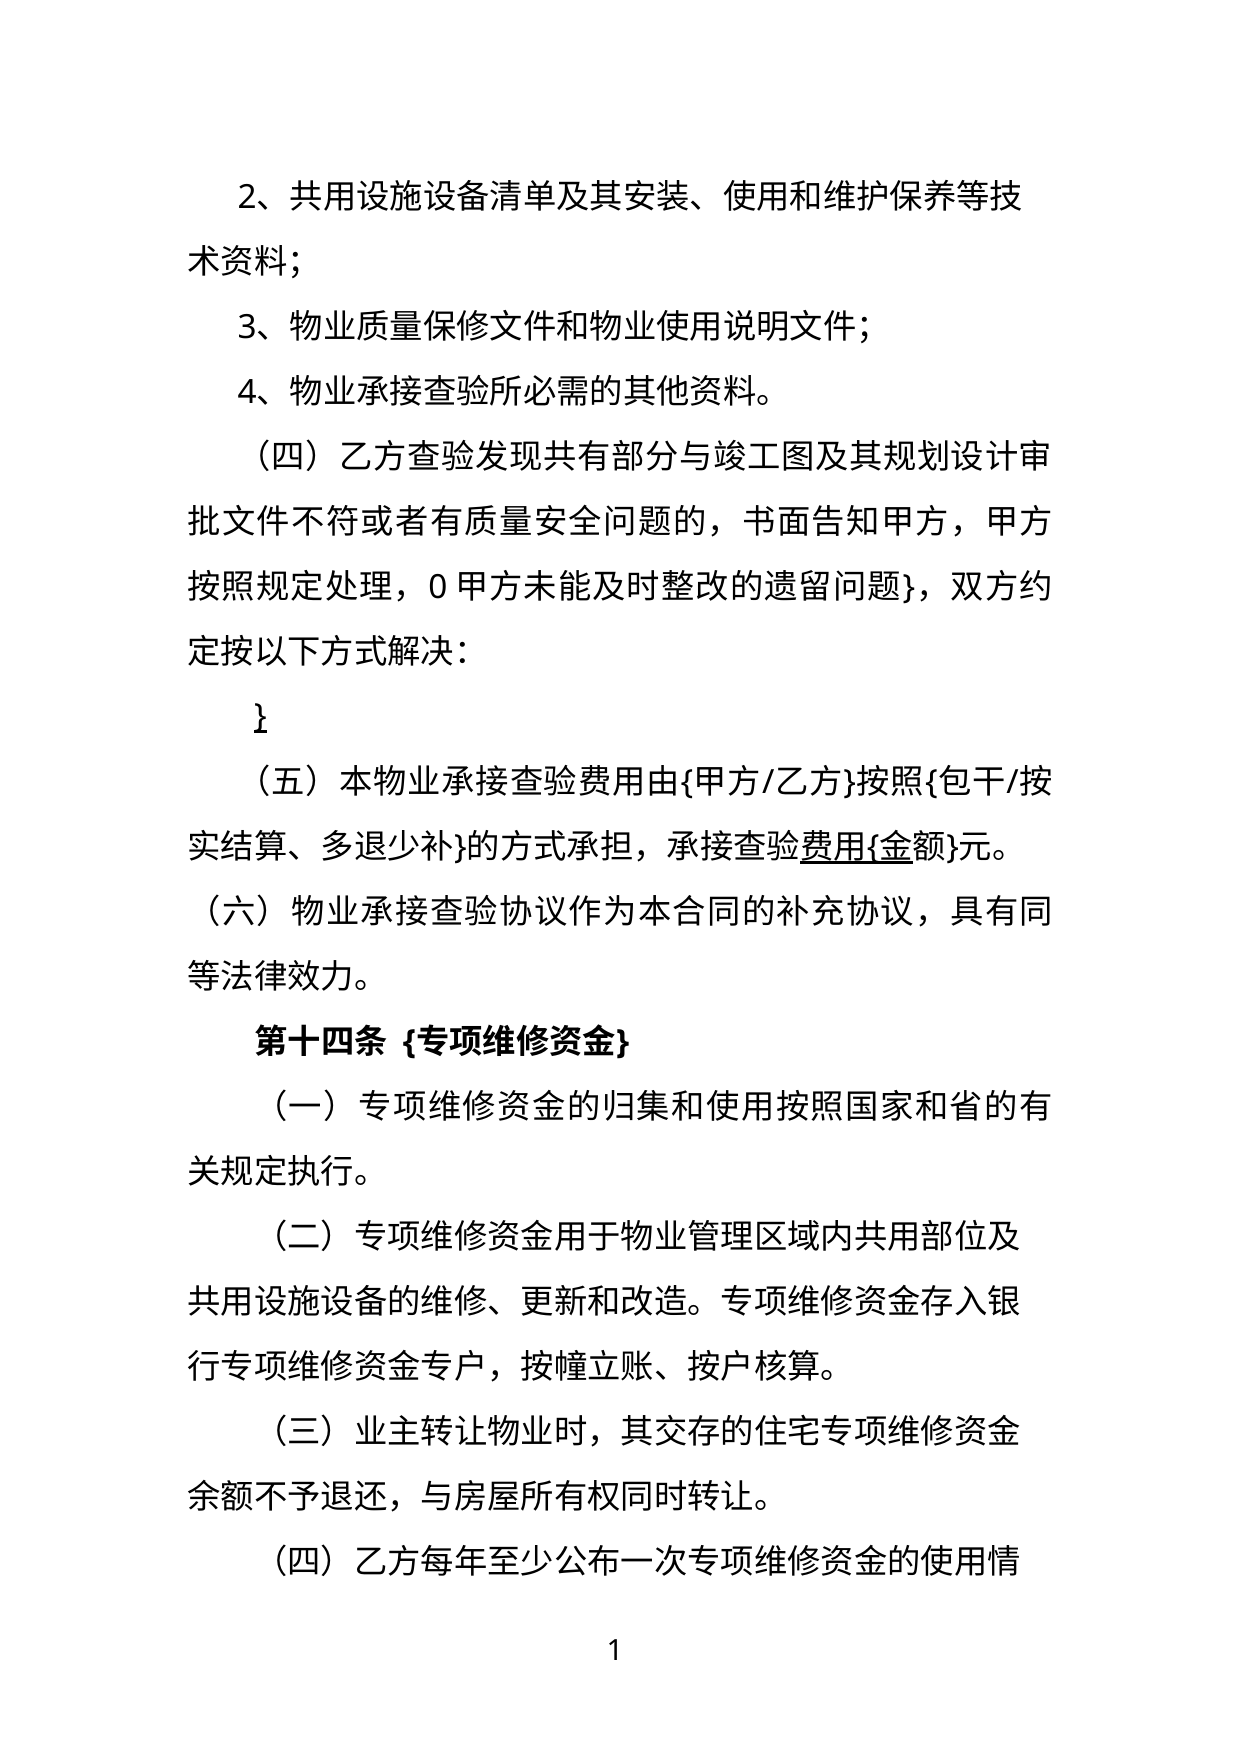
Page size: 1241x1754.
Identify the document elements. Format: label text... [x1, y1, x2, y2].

text （一）专项维修资金的归集和使用按照国家和省的有关规定执行。 [187, 1072, 1053, 1202]
text （五）本物业承接查验费用由{甲方/乙方}按照{包干/按实结算、多退少补}的方式承担，承接查验费用{金额}元。 [187, 747, 1053, 877]
text 第十四条 {专项维修资金} [187, 1007, 1053, 1072]
text （四）乙方查验发现共有部分与竣工图及其规划设计审批文件不符或者有质量安全问题的，书面告知甲方，甲方按照规定处理，{二三车库机动车辆的车位}，应当委托乙方管理服务，车位使用人按{露00000000000000000000000000000000000000000000000000000000000000000000000000000000000000000甲方未能及时整改的遗留问题}，双方约定按以下方式解决： [187, 422, 1053, 682]
text 2、共用设施设备清单及其安装、使用和维护保养等技术资料； [187, 162, 1053, 292]
text （六）物业承接查验协议作为本合同的补充协议，具有同等法律效力。 [187, 877, 1053, 1007]
text （二）专项维修资金用于物业管理区域内共用部位及共用设施设备的维修、更新和改造。专项维修资金存入银行专项维修资金专户，按幢立账、按户核算。 [187, 1202, 1053, 1397]
text （三）业主转让物业时，其交存的住宅专项维修资金余额不予退还，与房屋所有权同时转让。 [187, 1397, 1053, 1527]
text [187, 1527, 1053, 1592]
text 4、物业承接查验所必需的其他资料。 [187, 357, 1053, 422]
text } [187, 682, 1053, 747]
text 3、物业质量保修文件和物业使用说明文件； [187, 292, 1053, 357]
